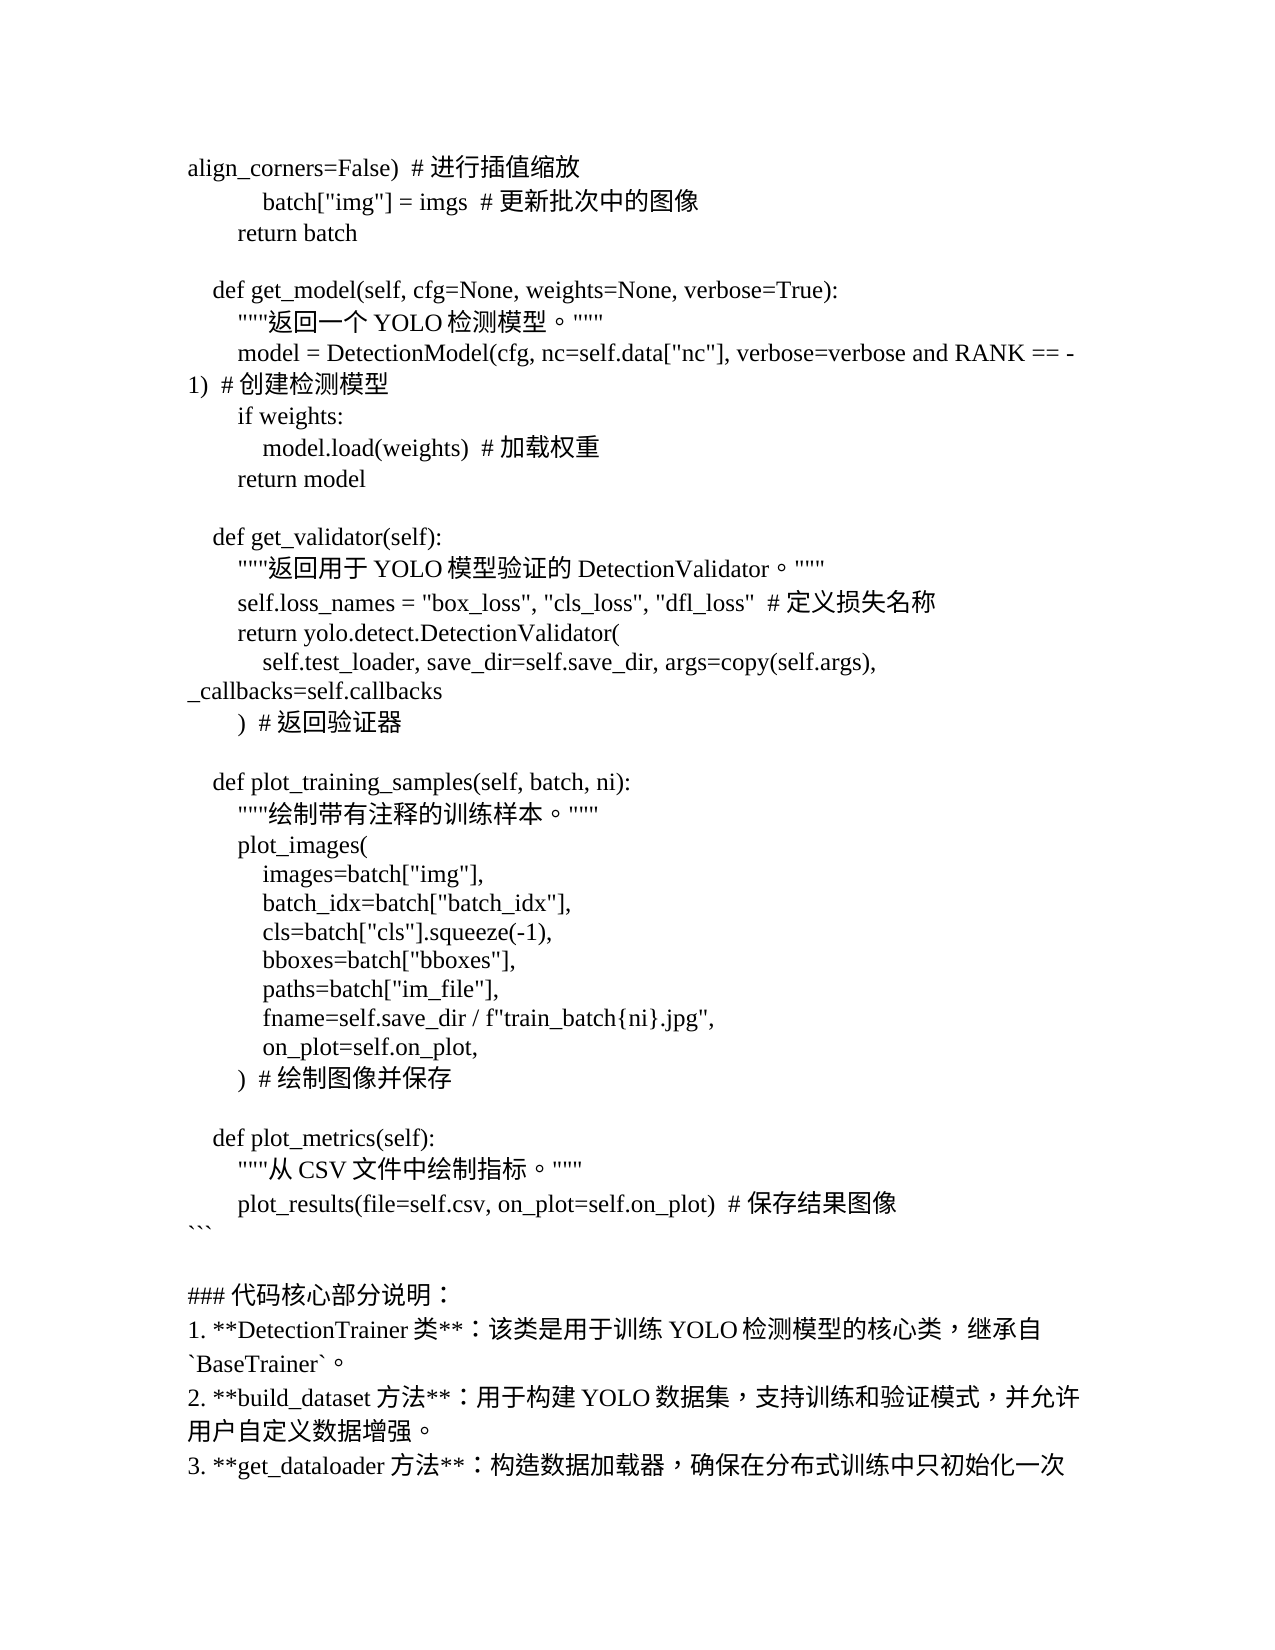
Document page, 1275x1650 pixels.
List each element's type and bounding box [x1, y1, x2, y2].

text [187, 150, 1087, 1482]
